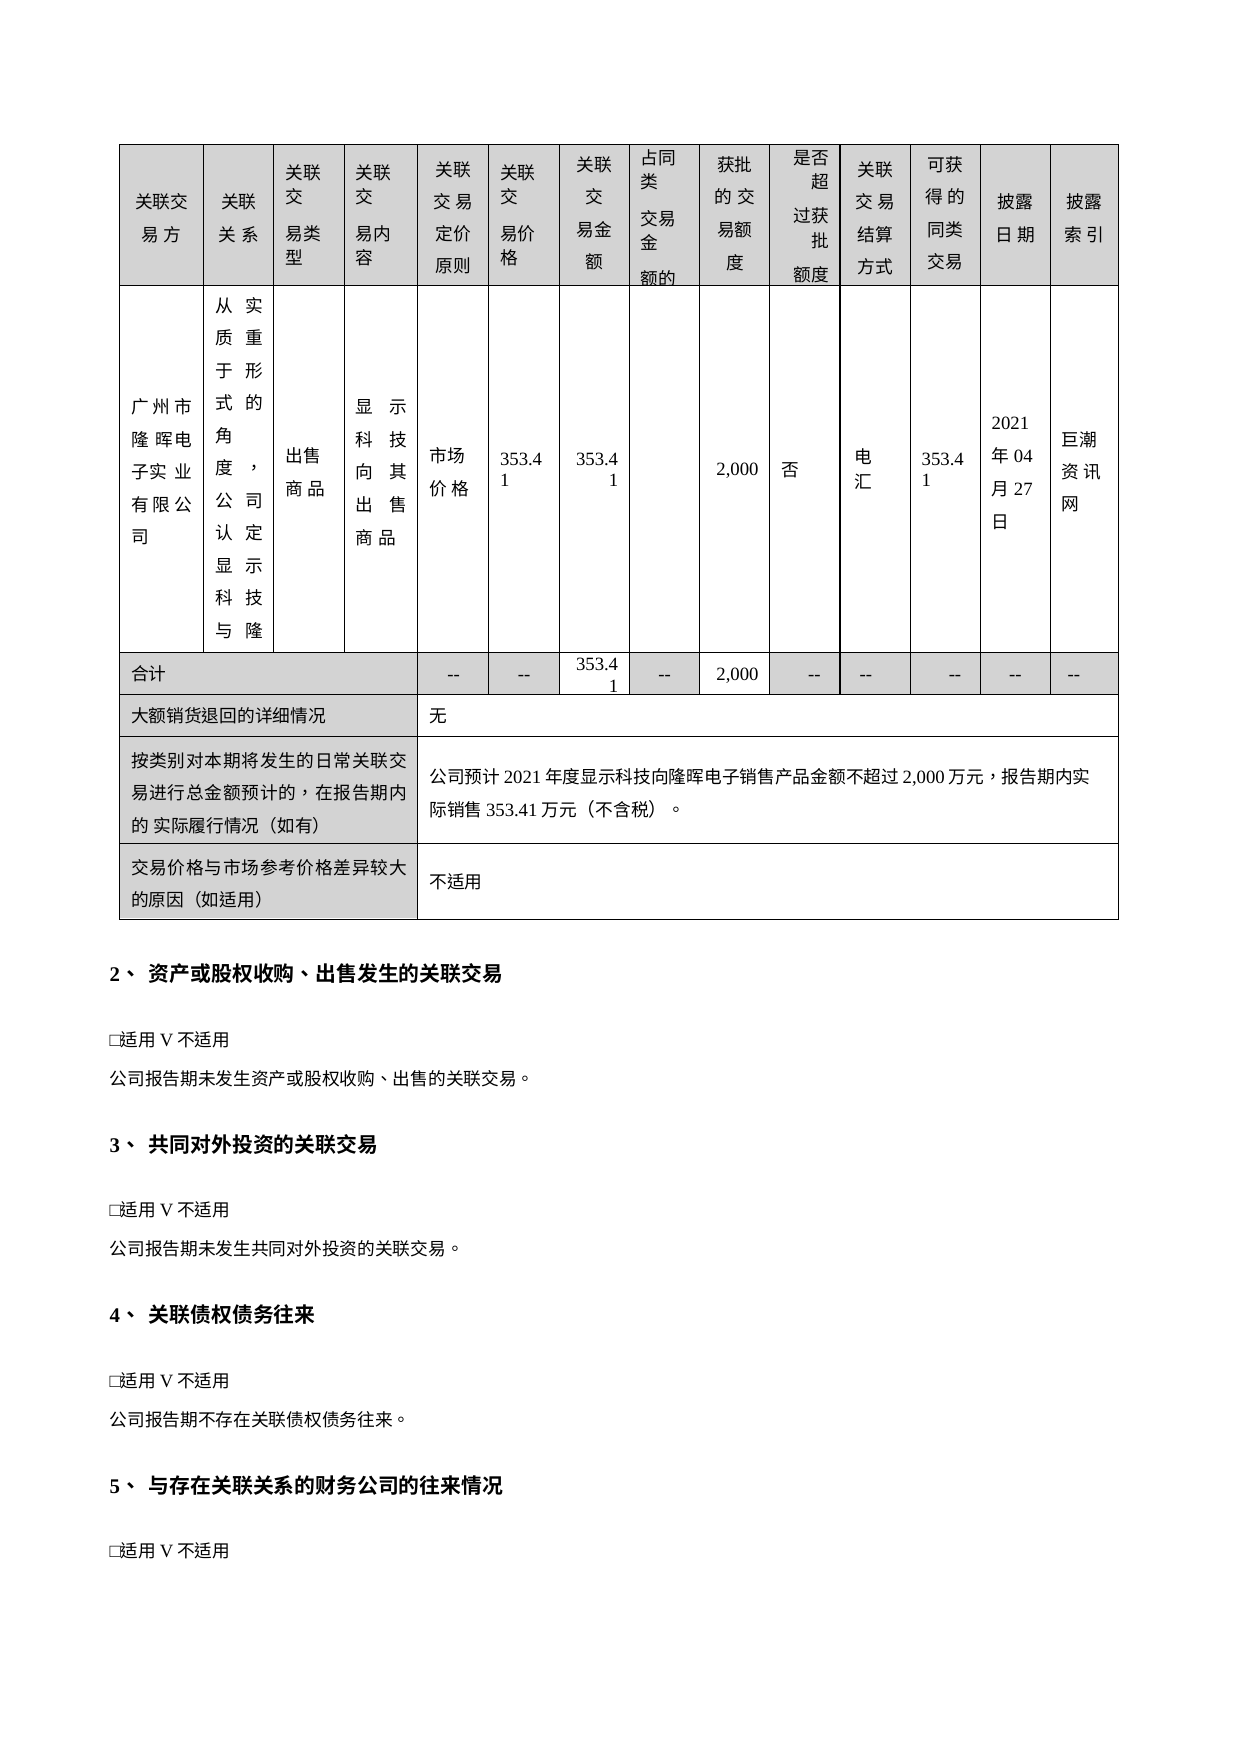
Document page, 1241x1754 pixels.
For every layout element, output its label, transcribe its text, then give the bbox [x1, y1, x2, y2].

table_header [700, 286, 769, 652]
text □适用V不适用 [109, 1368, 1128, 1392]
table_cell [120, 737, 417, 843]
subtitle 5、 与存在关联关系的财务公司的往来情况 [109, 1471, 1128, 1499]
text □适用V不适用 [109, 1539, 1128, 1563]
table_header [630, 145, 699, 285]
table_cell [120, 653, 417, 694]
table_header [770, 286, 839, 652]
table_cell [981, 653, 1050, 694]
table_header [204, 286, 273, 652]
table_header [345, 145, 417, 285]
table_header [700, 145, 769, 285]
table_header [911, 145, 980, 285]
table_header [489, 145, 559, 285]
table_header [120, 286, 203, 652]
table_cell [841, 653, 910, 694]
subtitle 2、 资产或股权收购、出售发生的关联交易 [109, 959, 1128, 988]
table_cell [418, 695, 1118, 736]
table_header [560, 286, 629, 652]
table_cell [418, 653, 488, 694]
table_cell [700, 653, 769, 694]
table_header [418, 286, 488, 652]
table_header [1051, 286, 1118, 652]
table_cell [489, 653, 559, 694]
text 公司报告期不存在关联债权债务往来。 [109, 1407, 1128, 1431]
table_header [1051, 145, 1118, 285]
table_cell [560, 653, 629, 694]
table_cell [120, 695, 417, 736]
subtitle 4、 关联债权债务往来 [109, 1300, 1128, 1329]
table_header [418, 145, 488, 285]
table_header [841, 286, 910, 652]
text 公司报告期未发生资产或股权收购、出售的关联交易。 [109, 1066, 1128, 1090]
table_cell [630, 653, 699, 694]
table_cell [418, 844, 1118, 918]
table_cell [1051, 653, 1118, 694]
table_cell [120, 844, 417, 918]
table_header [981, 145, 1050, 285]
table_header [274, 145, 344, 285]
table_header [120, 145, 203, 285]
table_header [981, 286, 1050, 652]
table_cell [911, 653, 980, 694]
text □适用V不适用 [109, 1198, 1128, 1222]
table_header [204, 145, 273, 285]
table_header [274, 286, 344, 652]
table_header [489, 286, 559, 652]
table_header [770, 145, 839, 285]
text 公司报告期未发生共同对外投资的关联交易。 [109, 1236, 1128, 1261]
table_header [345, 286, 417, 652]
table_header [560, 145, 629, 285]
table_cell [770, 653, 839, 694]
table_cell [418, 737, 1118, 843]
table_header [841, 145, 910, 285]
text □适用V不适用 [109, 1027, 1128, 1051]
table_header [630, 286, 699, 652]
subtitle 3、 共同对外投资的关联交易 [109, 1130, 1128, 1158]
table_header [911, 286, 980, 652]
